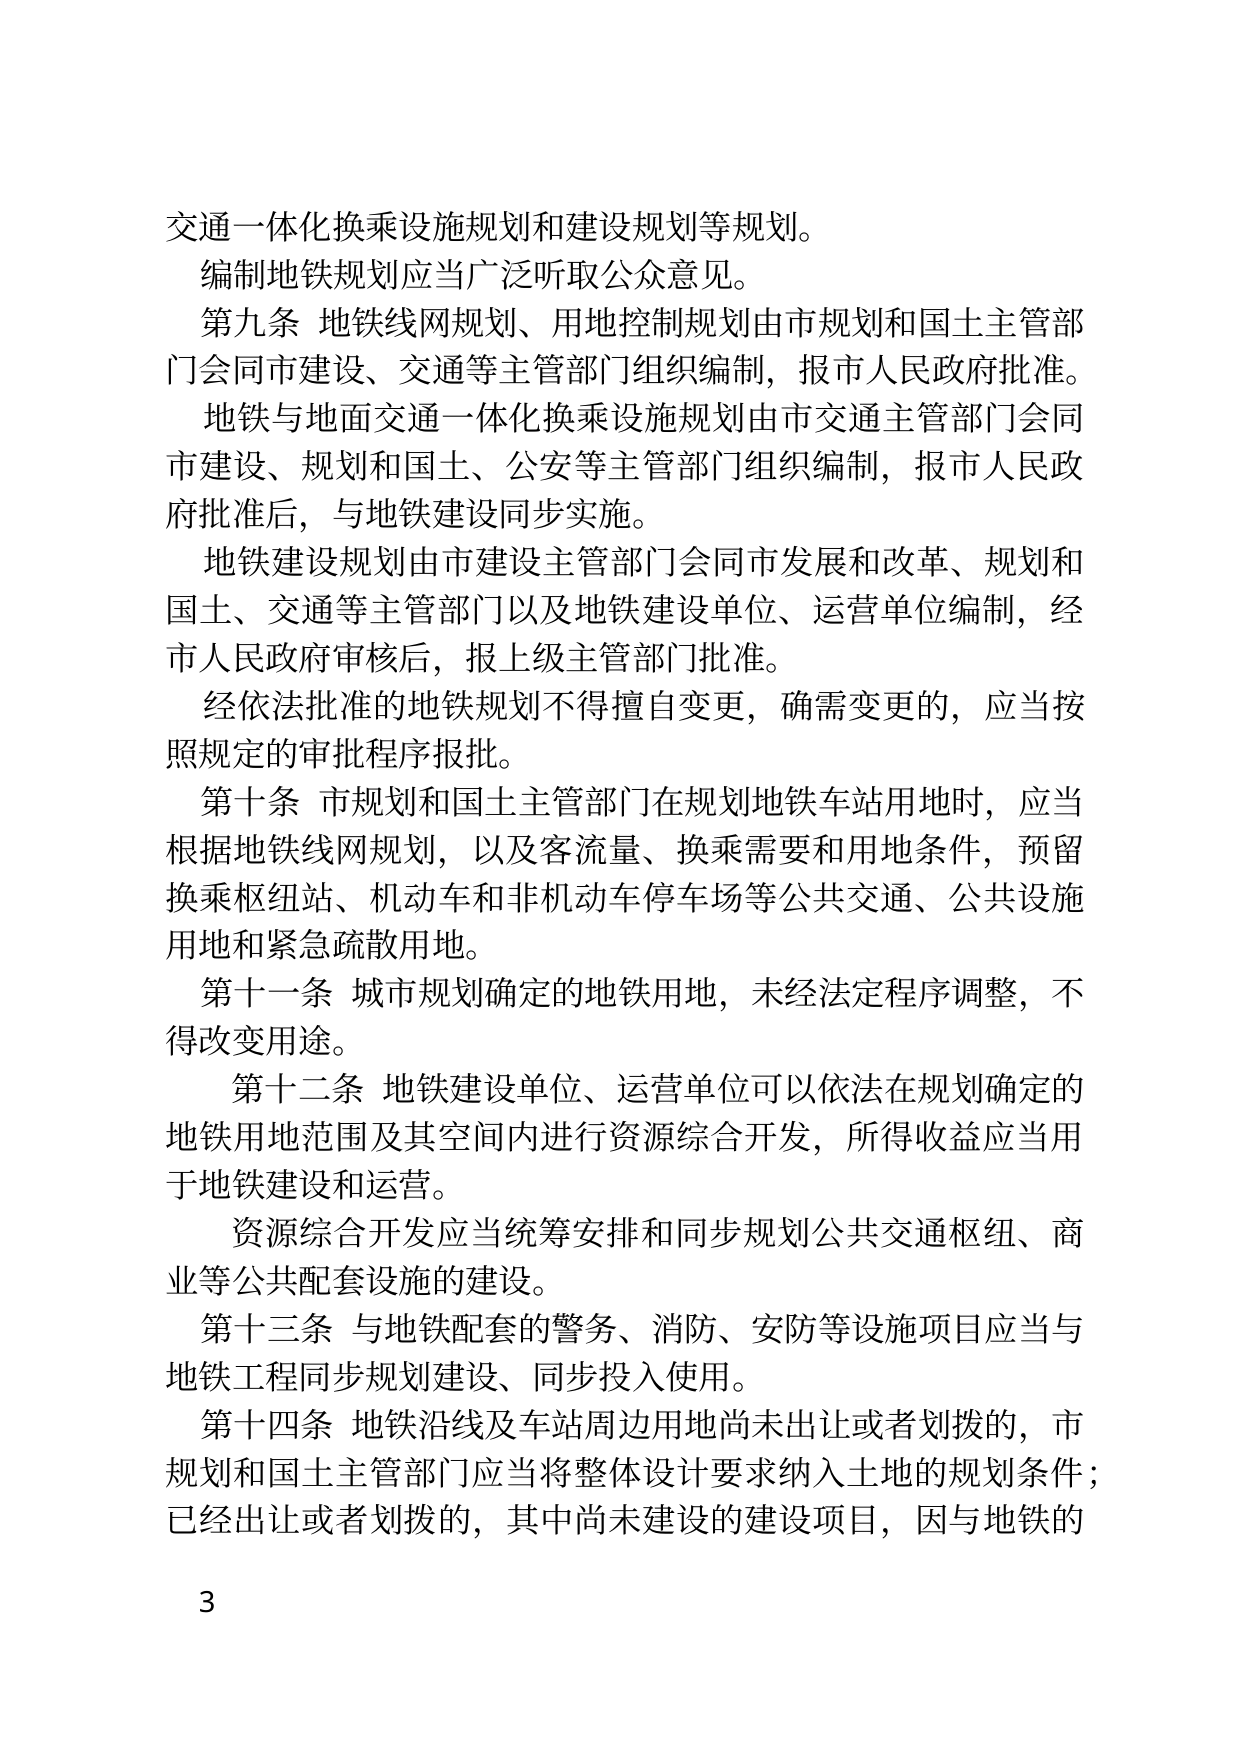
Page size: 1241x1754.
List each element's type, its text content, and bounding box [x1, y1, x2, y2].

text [165, 201, 1087, 249]
text 编制地铁规划应当广泛听取公众意见。 [165, 249, 1087, 297]
text 经依法批准的地铁规划不得擅自变更，确需变更的，应当按照规定的审批程序报批。 [165, 680, 1087, 776]
text 第十条 市规划和国土主管部门在规划地铁车站用地时，应当根据地铁线网规划，以及客流量、换乘需要和用地条件，预留换乘枢纽站、机动车和非机动车停车场等公共交通、公共设施用地和紧急疏散用地。 [165, 776, 1087, 967]
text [165, 1399, 1087, 1542]
text 第十二条 地铁建设单位、运营单位可以依法在规划确定的地铁用地范围及其空间内进行资源综合开发，所得收益应当用于地铁建设和运营。 [165, 1063, 1087, 1207]
text 地铁与地面交通一体化换乘设施规划由市交通主管部门会同市建设、规划和国土、公安等主管部门组织编制，报市人民政府批准后，与地铁建设同步实施。 [165, 392, 1087, 536]
text 第十三条 与地铁配套的警务、消防、安防等设施项目应当与地铁工程同步规划建设、同步投入使用。 [165, 1303, 1087, 1399]
text 第九条 地铁线网规划、用地控制规划由市规划和国土主管部门会同市建设、交通等主管部门组织编制，报市人民政府批准。 [165, 297, 1087, 392]
text 资源综合开发应当统筹安排和同步规划公共交通枢纽、商业等公共配套设施的建设。 [165, 1207, 1087, 1303]
text 第十一条 城市规划确定的地铁用地，未经法定程序调整，不得改变用途。 [165, 967, 1087, 1063]
text 地铁建设规划由市建设主管部门会同市发展和改革、规划和国土、交通等主管部门以及地铁建设单位、运营单位编制，经市人民政府审核后，报上级主管部门批准。 [165, 536, 1087, 680]
